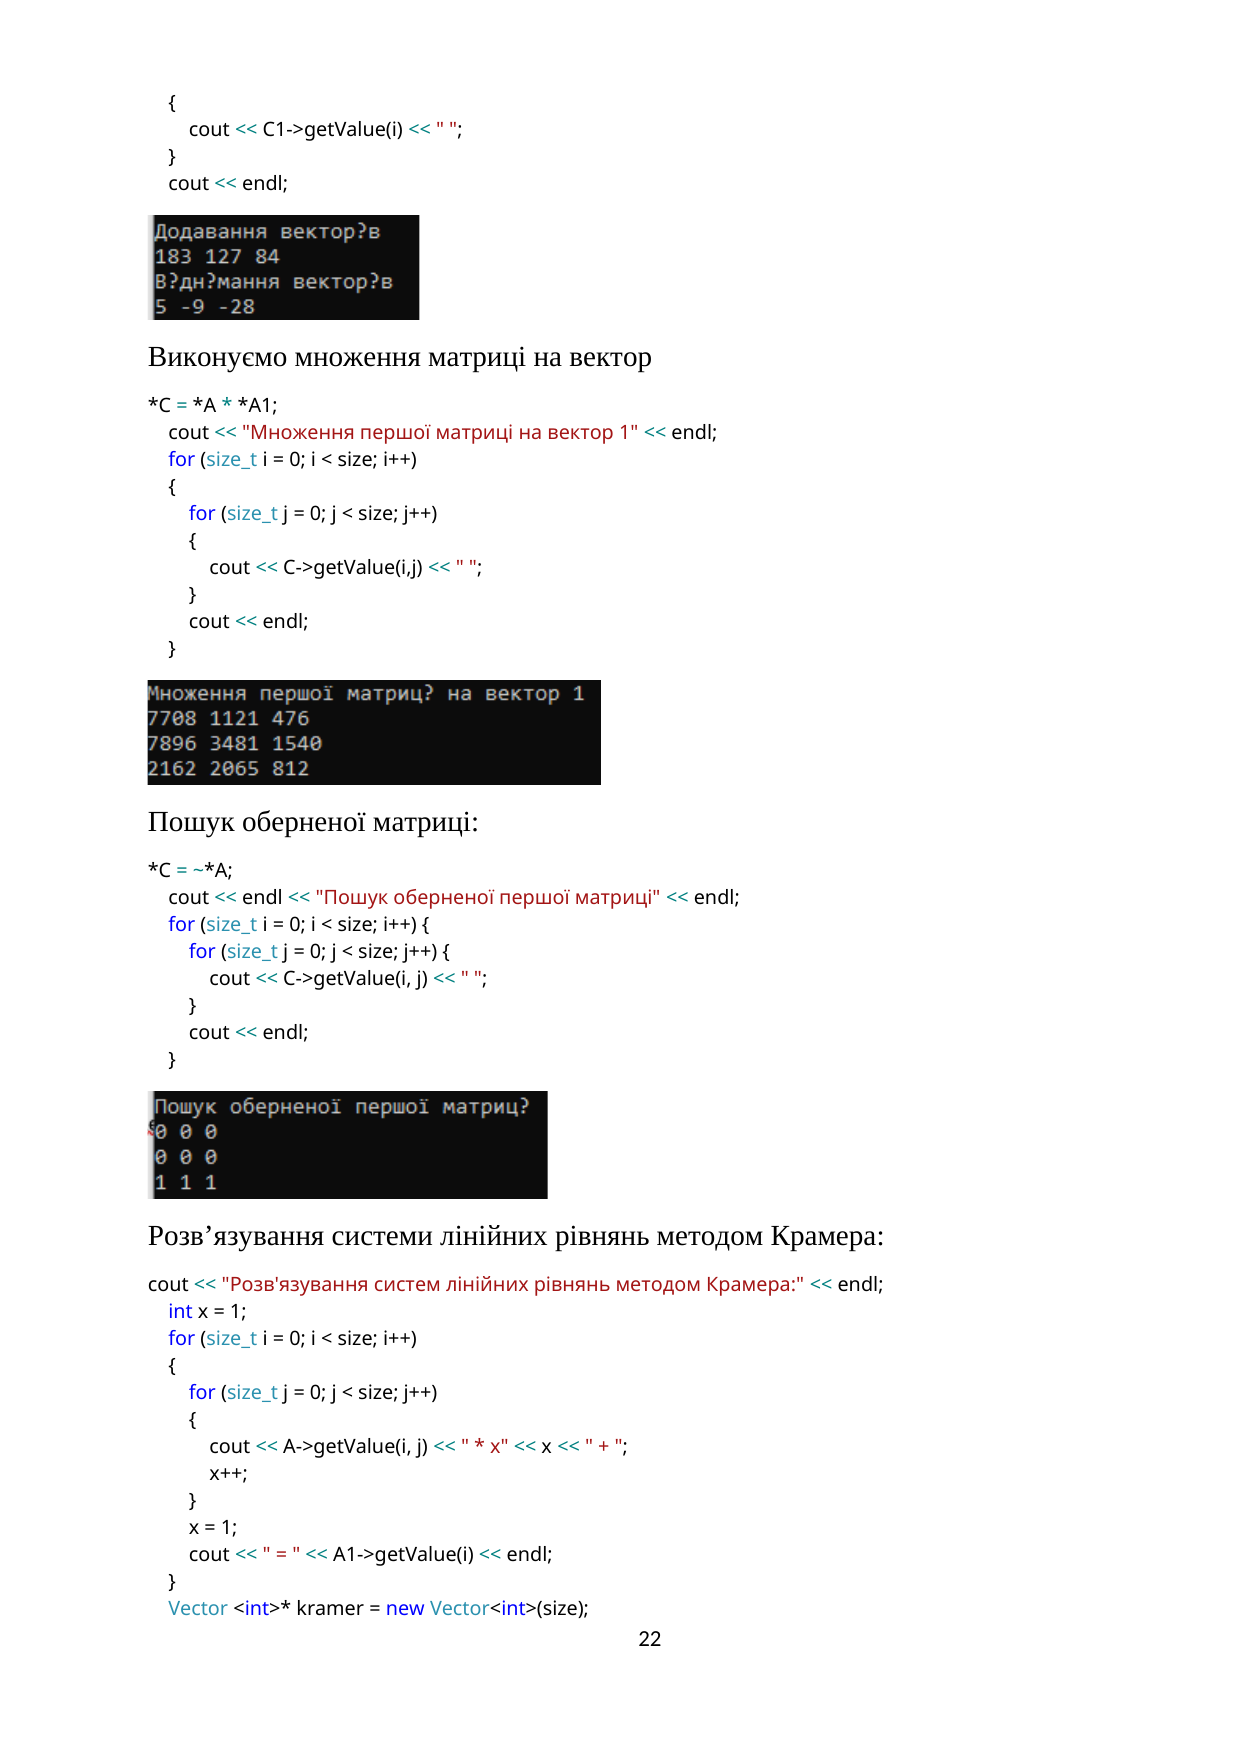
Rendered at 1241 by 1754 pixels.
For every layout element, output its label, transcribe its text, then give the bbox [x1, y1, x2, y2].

text cout << endl; [148, 607, 1152, 634]
text for (size_t i = 0; i < size; i++) [148, 446, 1152, 472]
text for (size_t j = 0; j < size; j++) { [148, 937, 1152, 964]
text Виконуємо множення матриці на вектор [148, 339, 1152, 372]
text for (size_t i = 0; i < size; i++) [148, 1324, 1152, 1351]
text cout << endl; [148, 1018, 1152, 1045]
text } [148, 580, 1152, 607]
text cout << "Множення першої матриці на вектор 1" << endl; [148, 418, 1152, 446]
text *C = *A * *A1; [148, 392, 1152, 418]
text int x = 1; [148, 1297, 1152, 1324]
text } [148, 1486, 1152, 1513]
text cout << C->getValue(i,j) << " "; [148, 553, 1152, 580]
text for (size_t j = 0; j < size; j++) [148, 499, 1152, 526]
text { [148, 1405, 1152, 1432]
text cout << endl; [148, 169, 1152, 196]
text } [148, 634, 1152, 661]
text for (size_t i = 0; i < size; i++) { [148, 910, 1152, 937]
text { [148, 1351, 1152, 1378]
text cout << "Розв'язування систем лінійних рівнянь методом Крамера:" << endl; [148, 1271, 1152, 1297]
text x = 1; [148, 1513, 1152, 1540]
text } [148, 991, 1152, 1018]
text { [148, 472, 1152, 499]
picture [147, 215, 420, 320]
text Розв’язування системи лінійних рівнянь методом Крамера: [148, 1218, 1152, 1251]
text cout << endl << "Пошук оберненої першої матриці" << endl; [148, 883, 1152, 910]
text cout << C1->getValue(i) << " "; [148, 116, 1152, 142]
text } [148, 1045, 1152, 1072]
text } [148, 1567, 1152, 1594]
text { [148, 526, 1152, 553]
text cout << A->getValue(i, j) << " * x" << x << " + "; [148, 1432, 1152, 1459]
text *C = ~*A; [148, 856, 1152, 883]
text Vector <int>* kramer = new Vector<int>(size); [148, 1594, 1152, 1621]
picture [147, 1091, 548, 1199]
picture [147, 680, 601, 785]
text { [148, 88, 1152, 116]
text x++; [148, 1459, 1152, 1486]
text cout << " = " << A1->getValue(i) << endl; [148, 1540, 1152, 1567]
text for (size_t j = 0; j < size; j++) [148, 1378, 1152, 1405]
text Пошук оберненої матриці: [148, 804, 1152, 837]
text cout << C->getValue(i, j) << " "; [148, 964, 1152, 991]
text } [148, 142, 1152, 169]
